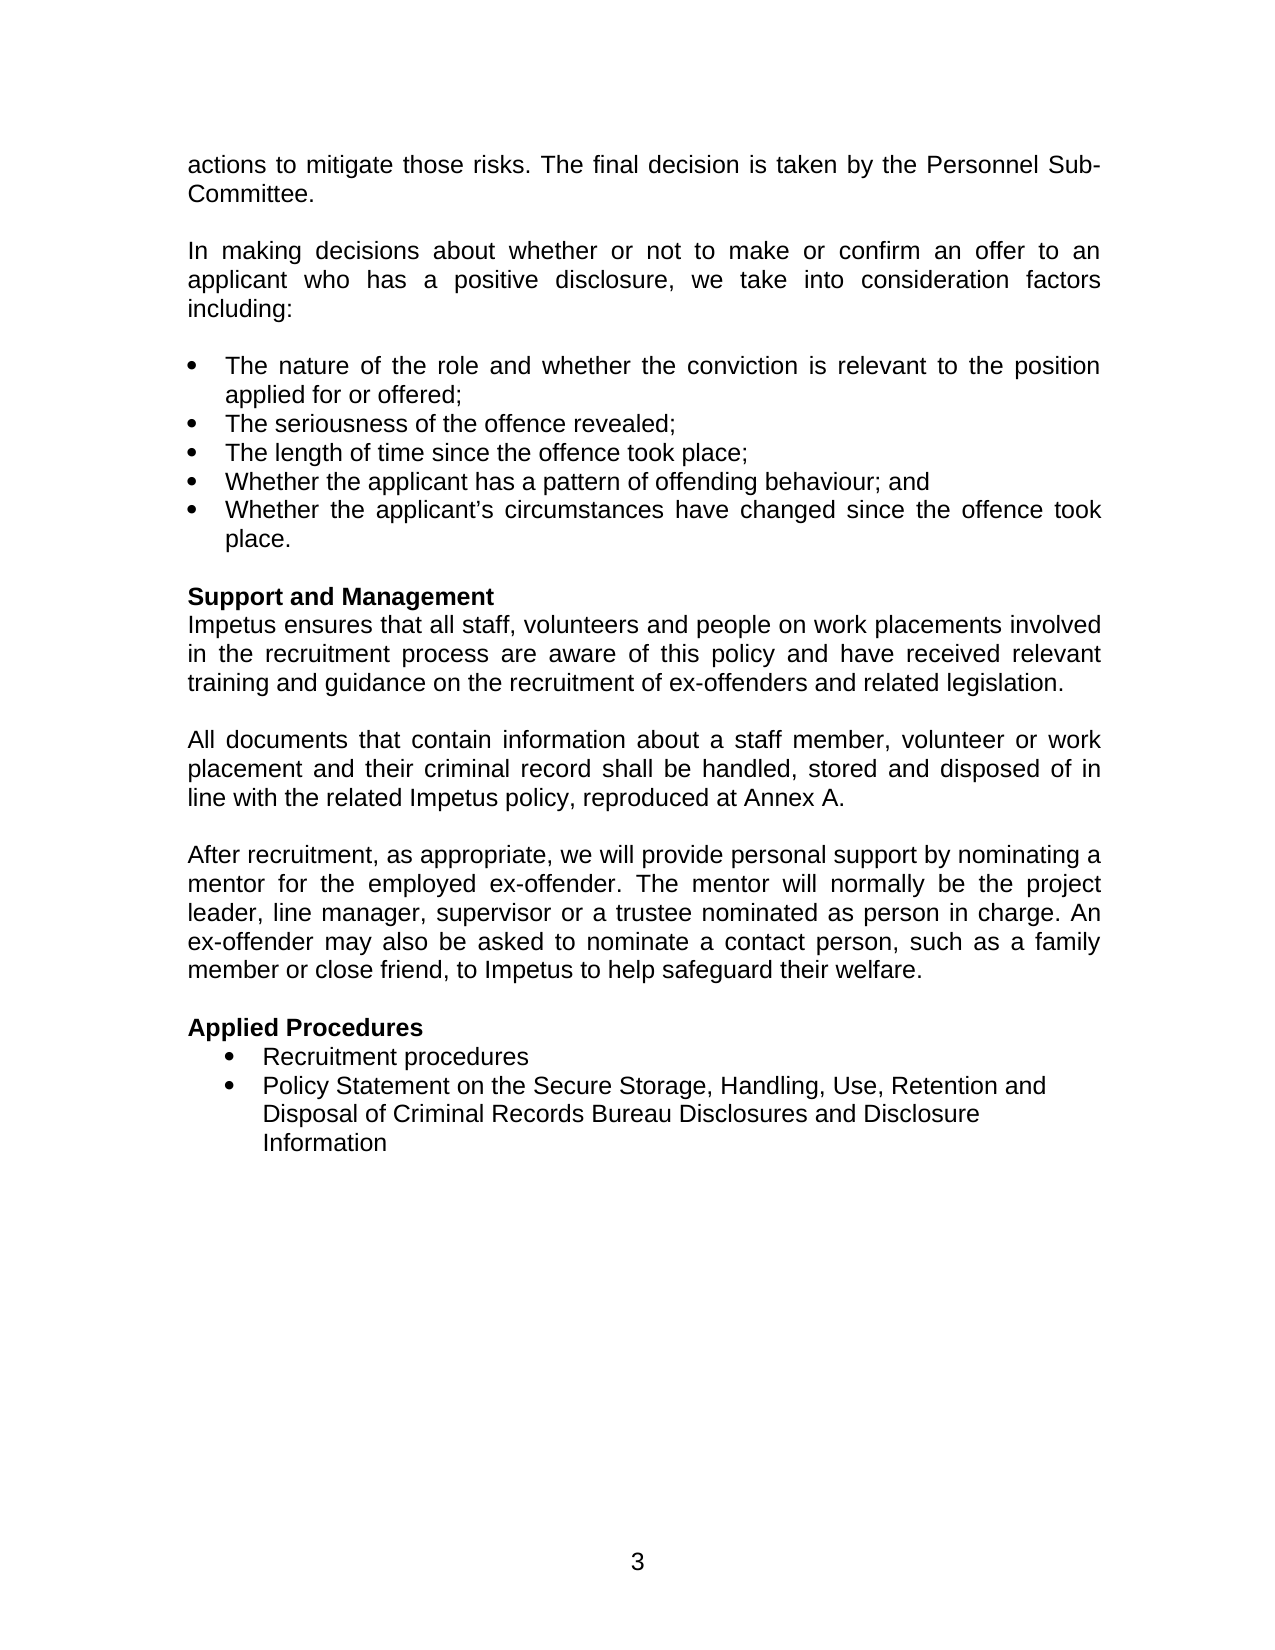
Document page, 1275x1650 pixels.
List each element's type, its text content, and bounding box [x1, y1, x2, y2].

text Impetus ensures that all staff, volunteers and people on work placements involved in the recruitment process are aware of this policy and have received relevant training and guidance on the recruitment of ex-offenders and related legislation. [187, 611, 1103, 697]
list Recruitment procedures [225, 1042, 1103, 1071]
text After recruitment, as appropriate, we will provide personal support by nominating a mentor for the employed ex-offender. The mentor will normally be the project leader, line manager, supervisor or a trustee nominated as person in charge. An ex-offender may also be asked to nominate a contact person, such as a family member or close friend, to Impetus to help safeguard their welfare. [187, 841, 1103, 984]
list Whether the applicant has a pattern of offending behaviour; and [187, 467, 1103, 495]
text Support and Management [187, 582, 1103, 611]
list The seriousness of the offence revealed; [187, 409, 1103, 438]
list The nature of the role and whether the conviction is relevant to the position applied for or offered; [187, 351, 1103, 409]
text In making decisions about whether or not to make or confirm an offer to an applicant who has a positive disclosure, we take into consideration factors including: [187, 236, 1103, 322]
list Whether the applicant’s circumstances have changed since the offence took place. [187, 495, 1103, 553]
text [187, 150, 1103, 207]
list The length of time since the offence took place; [187, 438, 1103, 467]
text All documents that contain information about a staff member, volunteer or work placement and their criminal record shall be handled, stored and disposed of in line with the related Impetus policy, reproduced at Annex A. [187, 726, 1103, 812]
text Applied Procedures [187, 1013, 1103, 1042]
list Policy Statement on the Secure Storage, Handling, Use, Retention and Disposal of Criminal Records Bureau Disclosures and Disclosure Information [225, 1071, 1088, 1157]
